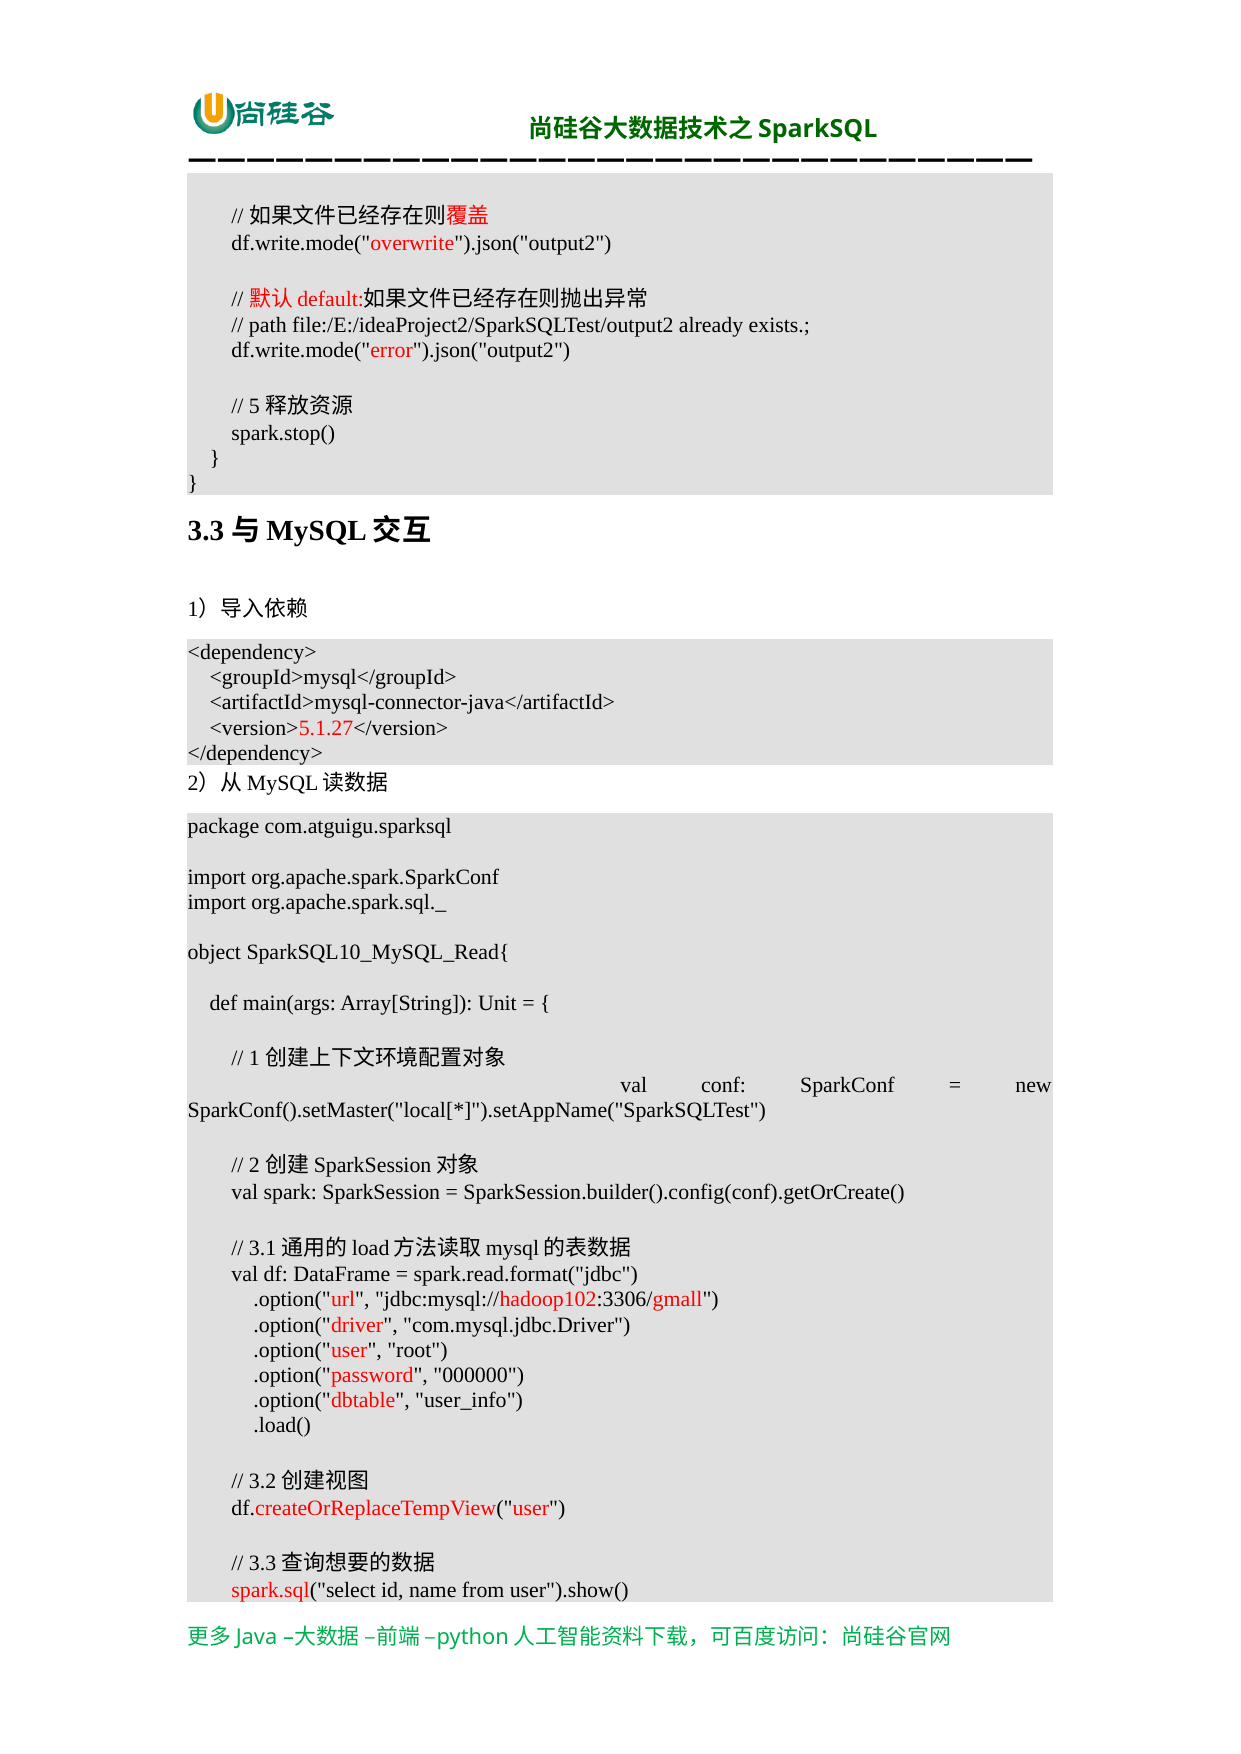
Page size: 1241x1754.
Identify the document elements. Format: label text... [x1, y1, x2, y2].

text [187, 173, 1053, 495]
text .load() [187, 1412, 1053, 1438]
text import org.apache.spark.SparkConf [187, 864, 1053, 889]
text .option("driver", "com.mysql.jdbc.Driver") [187, 1312, 1053, 1337]
text .option("password", "000000") [187, 1362, 1053, 1387]
text 2）从MySQL读数据 [187, 765, 1053, 797]
text object SparkSQL10_MySQL_Read{ [187, 939, 1053, 964]
text <version>5.1.27</version> [187, 714, 1053, 740]
text 1）导入依赖 [187, 591, 1053, 623]
text val spark: SparkSession = SparkSession.builder().config(conf).getOrCreate() [187, 1179, 1053, 1204]
text <dependency> [187, 639, 1053, 664]
text </dependency> [187, 740, 1053, 765]
text .option("user", "root") [187, 1337, 1053, 1362]
picture [187, 88, 338, 138]
text // 3.3 查询想要的数据 [187, 1545, 1053, 1577]
text def main(args: Array[String]): Unit = { [187, 990, 1053, 1015]
text import org.apache.spark.sql._ [187, 889, 1053, 914]
text package com.atguigu.sparksql [187, 813, 1053, 838]
text <groupId>mysql</groupId> [187, 664, 1053, 689]
text .option("url", "jdbc:mysql://hadoop102:3306/gmall") [187, 1286, 1053, 1312]
text val df: DataFrame = spark.read.format("jdbc") [187, 1261, 1053, 1286]
text // 3.2 创建视图 [187, 1463, 1053, 1494]
text // 3.1 通用的load方法读取mysql的表数据 [187, 1229, 1053, 1261]
text spark.sql("select id, name from user").show() [187, 1577, 1053, 1602]
text // 2 创建SparkSession对象 [187, 1147, 1053, 1179]
text val conf: SparkConf = new SparkConf().setMaster("local[*]").setAppName("SparkSQLTest") [187, 1072, 1053, 1122]
text df.createOrReplaceTempView("user") [187, 1494, 1053, 1520]
text .option("dbtable", "user_info") [187, 1387, 1053, 1412]
subtitle 3.3 与MySQL交互 [187, 495, 1053, 560]
text <artifactId>mysql-connector-java</artifactId> [187, 689, 1053, 714]
text // 1 创建上下文环境配置对象 [187, 1040, 1053, 1072]
